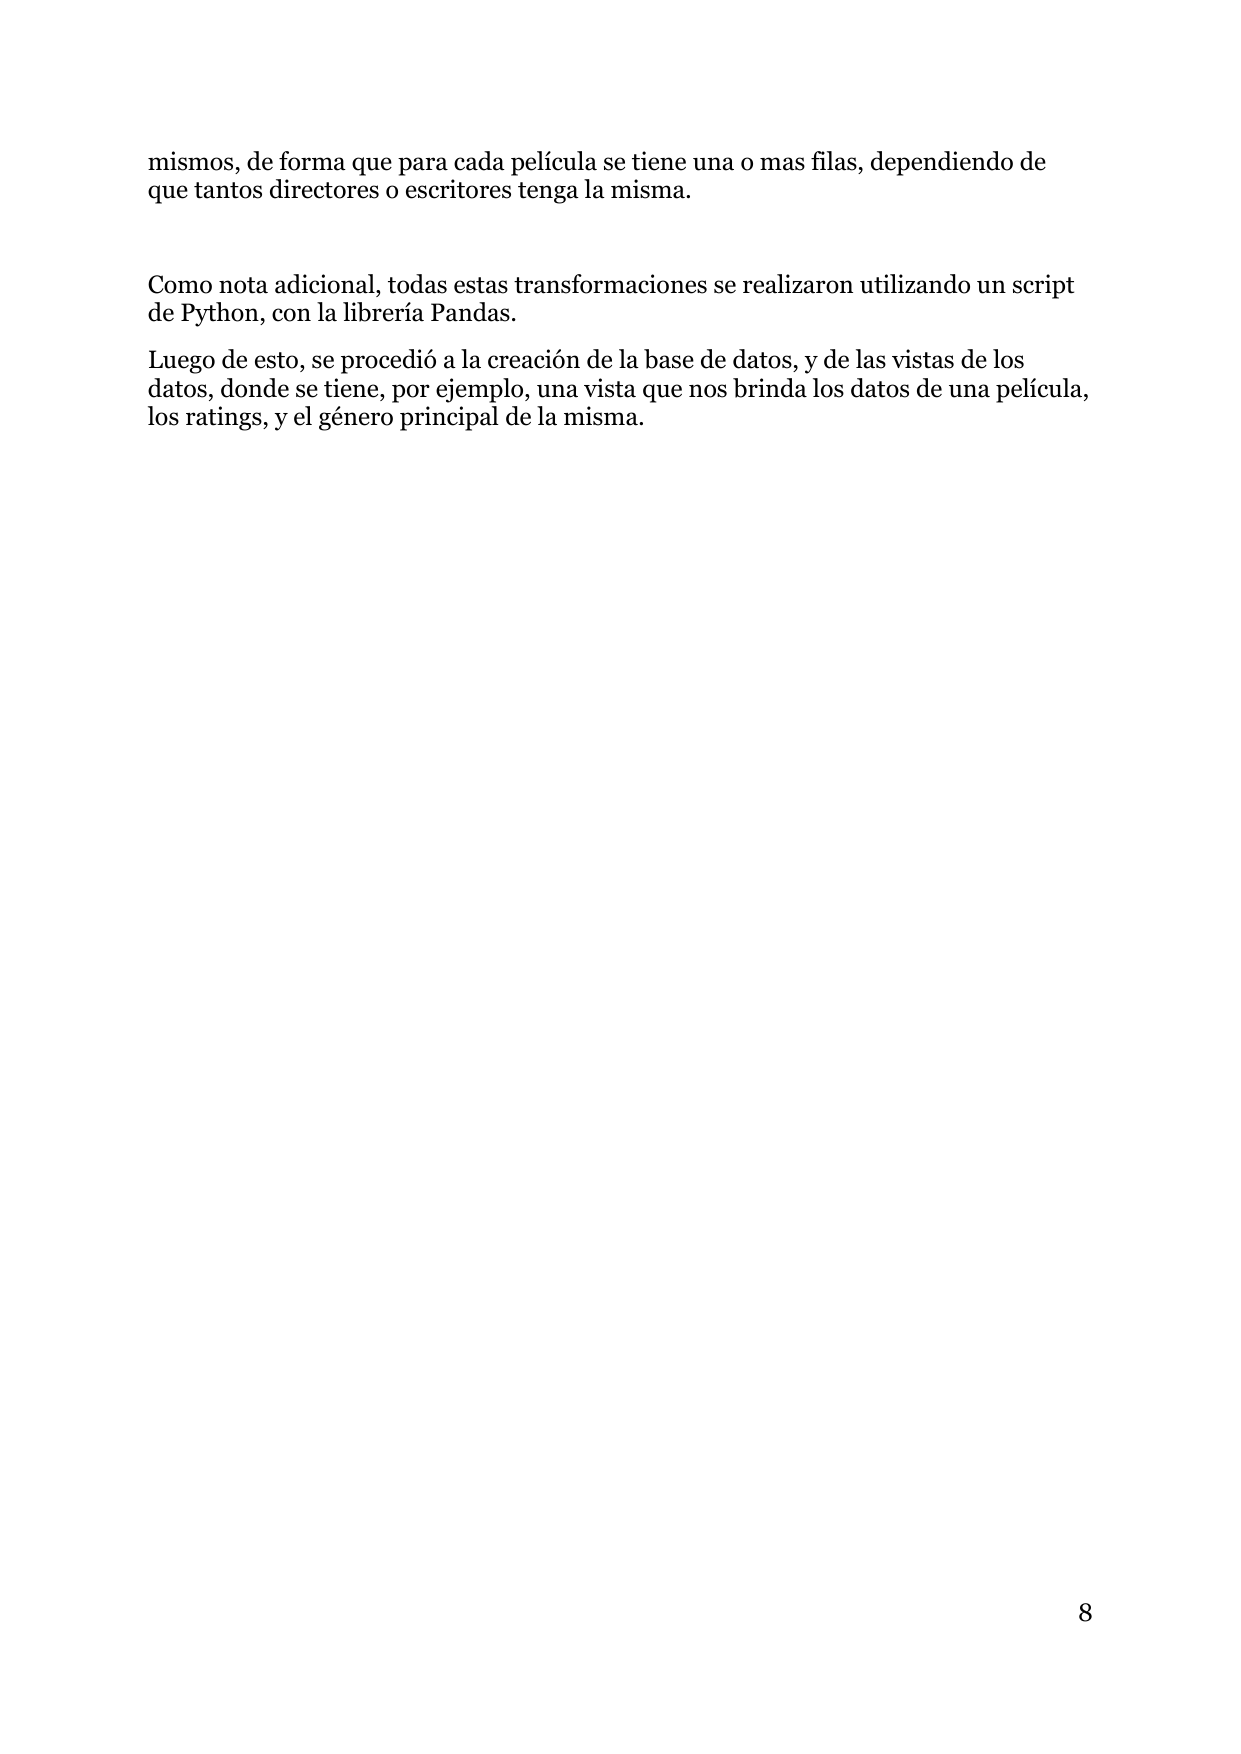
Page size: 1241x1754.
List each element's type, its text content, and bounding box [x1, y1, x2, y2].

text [148, 148, 1093, 204]
text Luego de esto, se procedió a la creación de la base de datos, y de las vistas de los datos, donde se tiene, por ejemplo, una vista que nos brinda los datos de una película, los ratings, y el género principal de la misma. [148, 346, 1093, 431]
text Como nota adicional, todas estas transformaciones se realizaron utilizando un script de Python, con la librería Pandas. [148, 270, 1093, 327]
